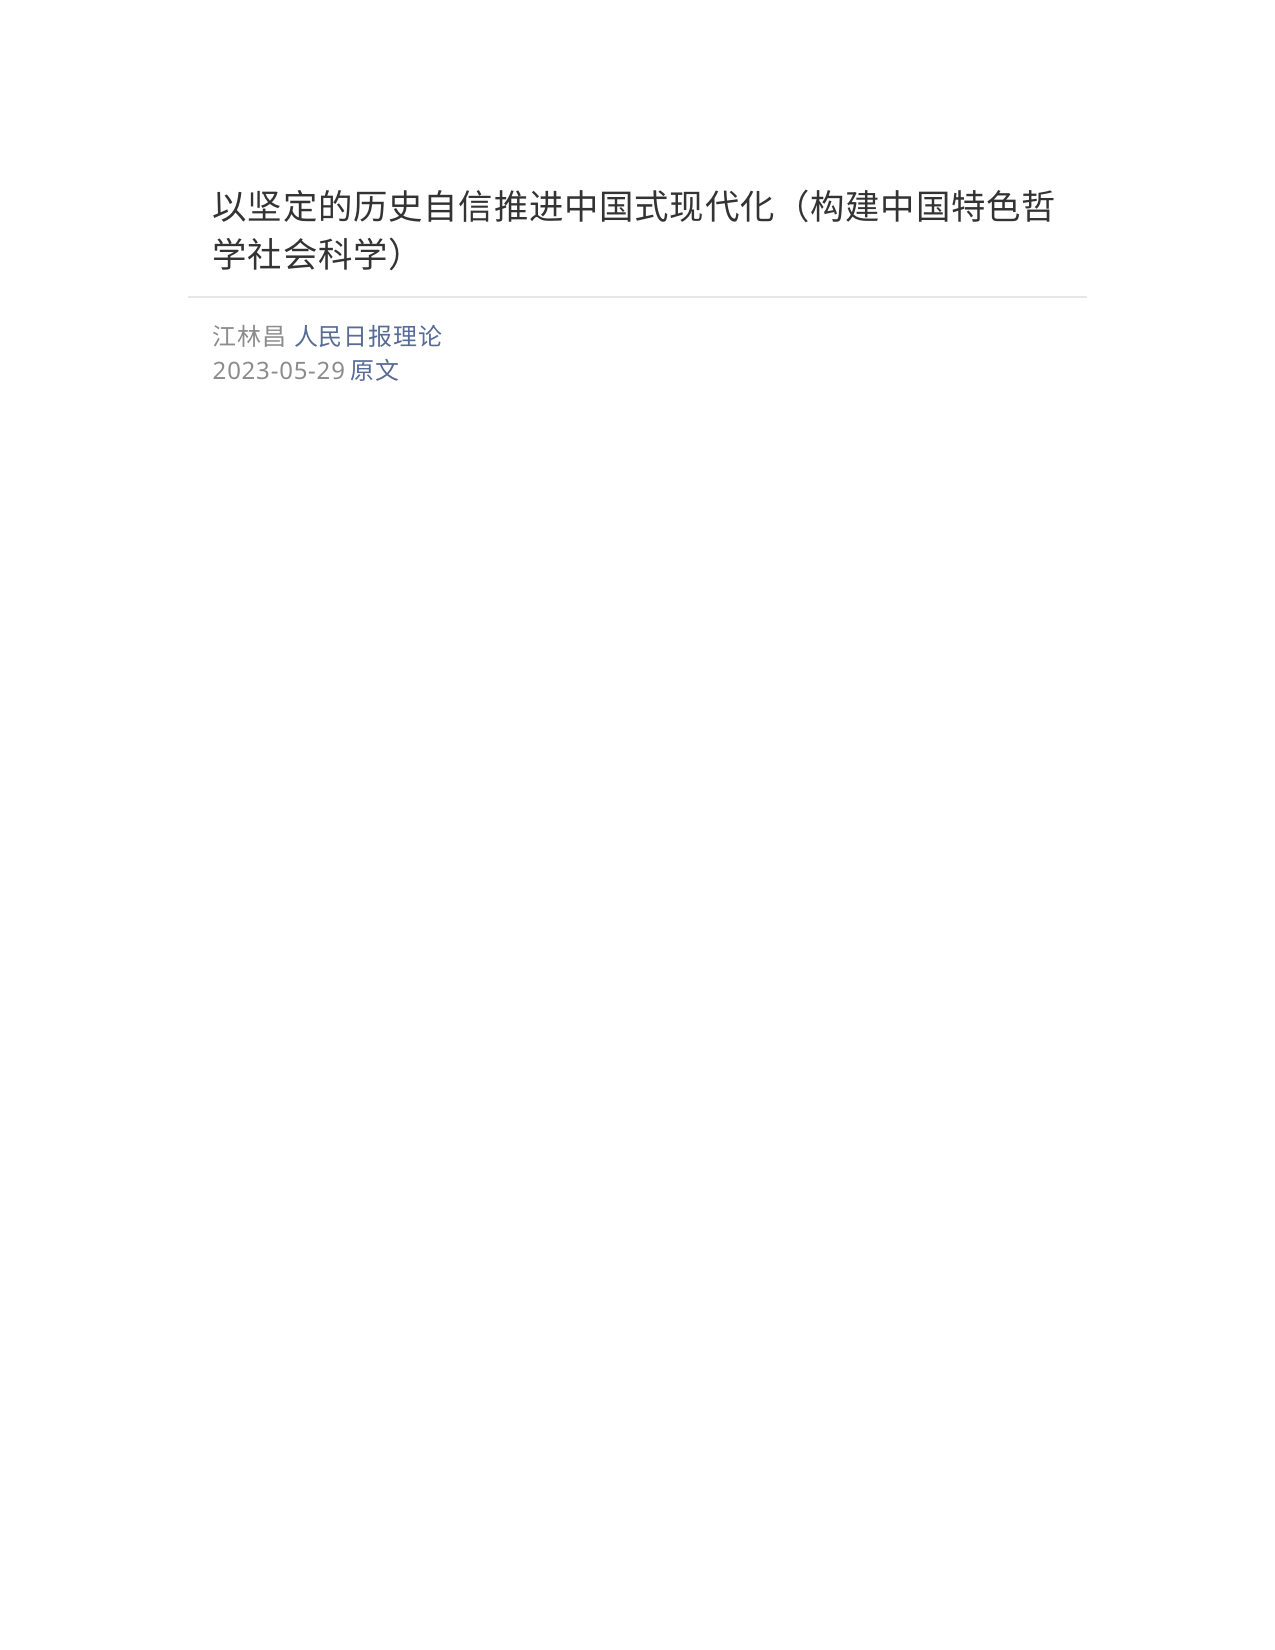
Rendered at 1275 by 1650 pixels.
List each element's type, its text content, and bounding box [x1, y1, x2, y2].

list 江林昌 人民日报理论 [212, 320, 1062, 352]
title 以坚定的历史自信推进中国式现代化（构建中国特色哲学社会科学） [187, 150, 1087, 298]
text 2023-05-29原文 发表于 [212, 352, 1062, 386]
